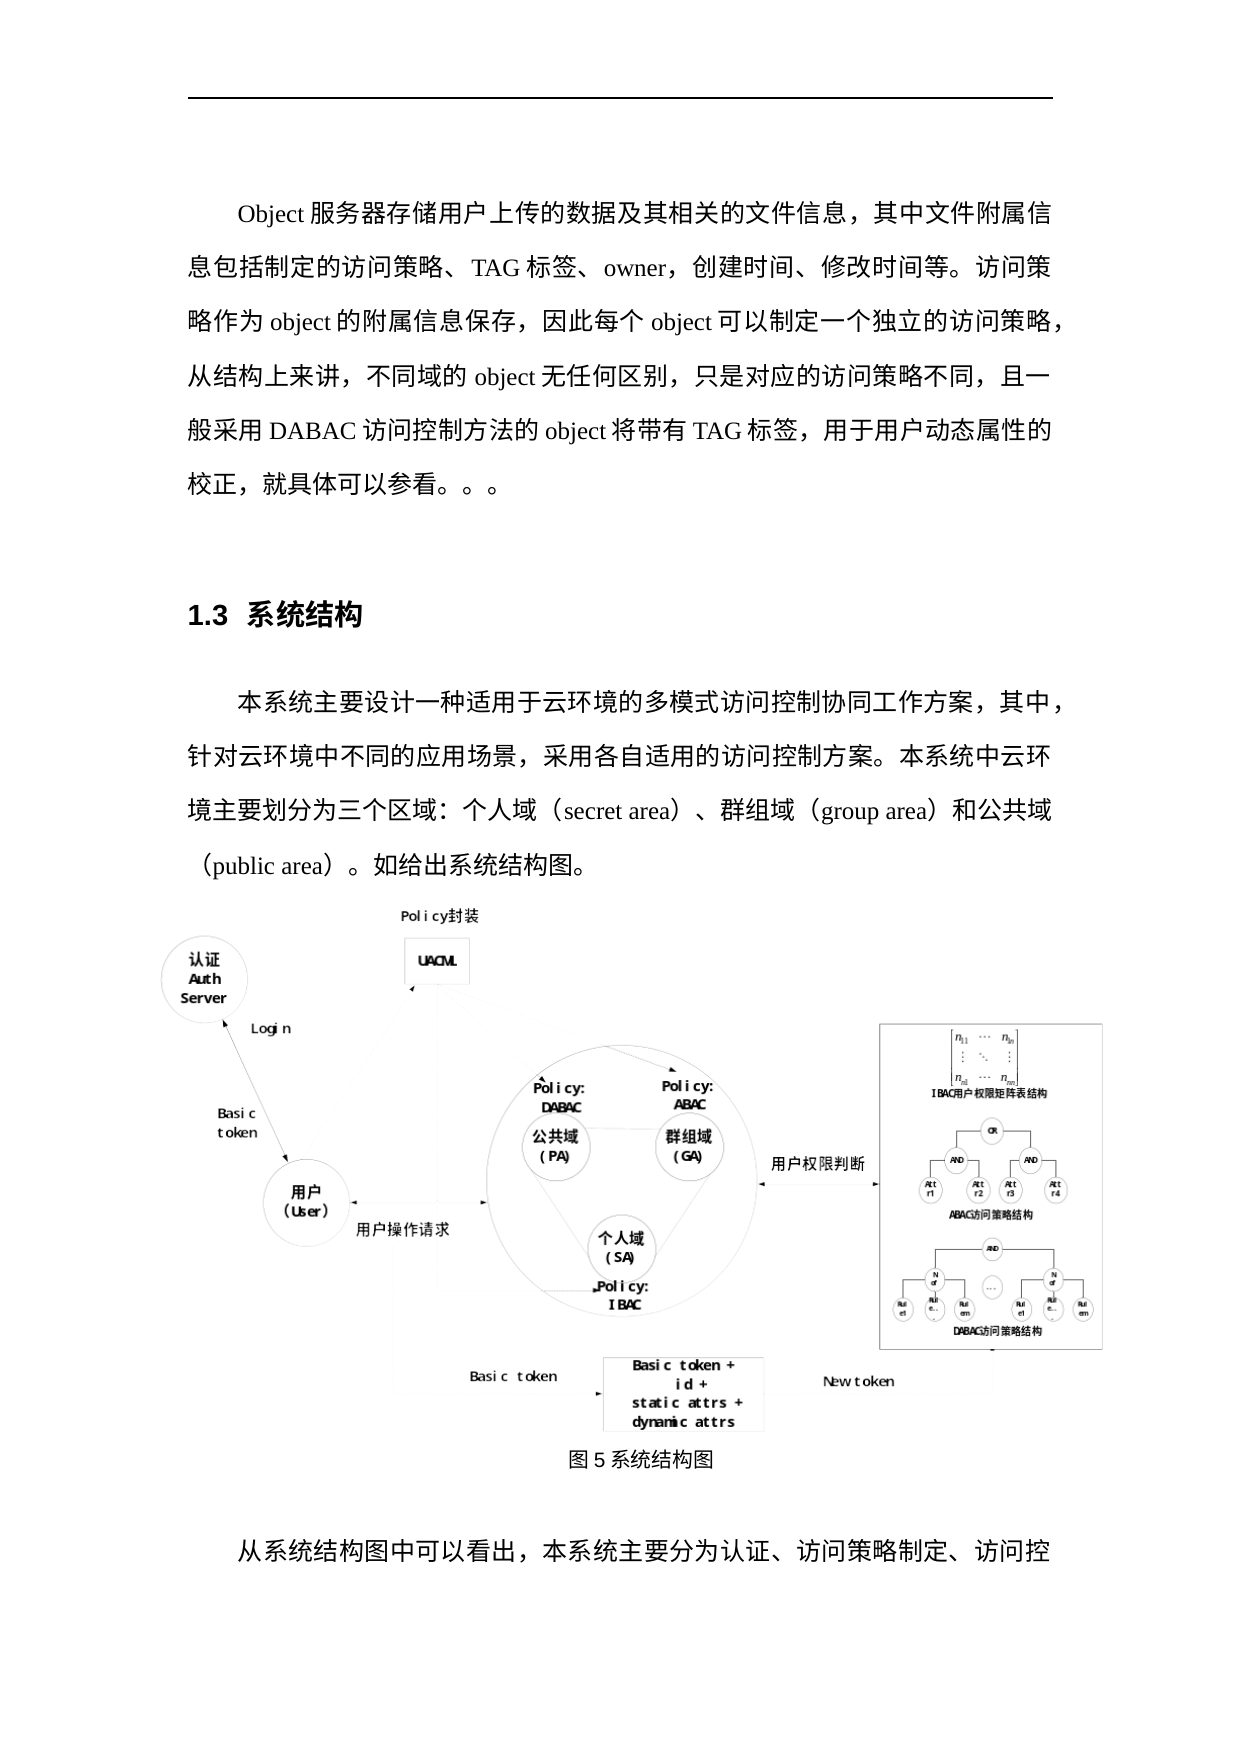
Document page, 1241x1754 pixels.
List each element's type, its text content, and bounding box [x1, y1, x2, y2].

subtitle 系统结构 [187, 591, 1053, 634]
text Object服务器存储用户上传的数据及其相关的文件信息，其中文件附属信息包括制定的访问策略、TAG标签、owner，创建时间、修改时间等。访问策略作为object的附属信息保存，因此每个object可以制定一个独立的访问策略，从结构上来讲，不同域的object无任何区别，只是对应的访问策略不同，且一般采用DABAC访问控制方法的object将带有TAG标签，用于用户动态属性的校正，就具体可以参看。。。 [187, 193, 1053, 501]
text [187, 1532, 1053, 1568]
text 本系统主要设计一种适用于云环境的多模式访问控制协同工作方案，其中，针对云环境中不同的应用场景，采用各自适用的访问控制方案。本系统中云环境主要划分为三个区域：个人域（secret area）、群组域（group area）和公共域（public area）。如图 5 给出系统结构图。 [187, 682, 1053, 881]
text 图 5 系统结构图 [187, 1443, 1053, 1474]
